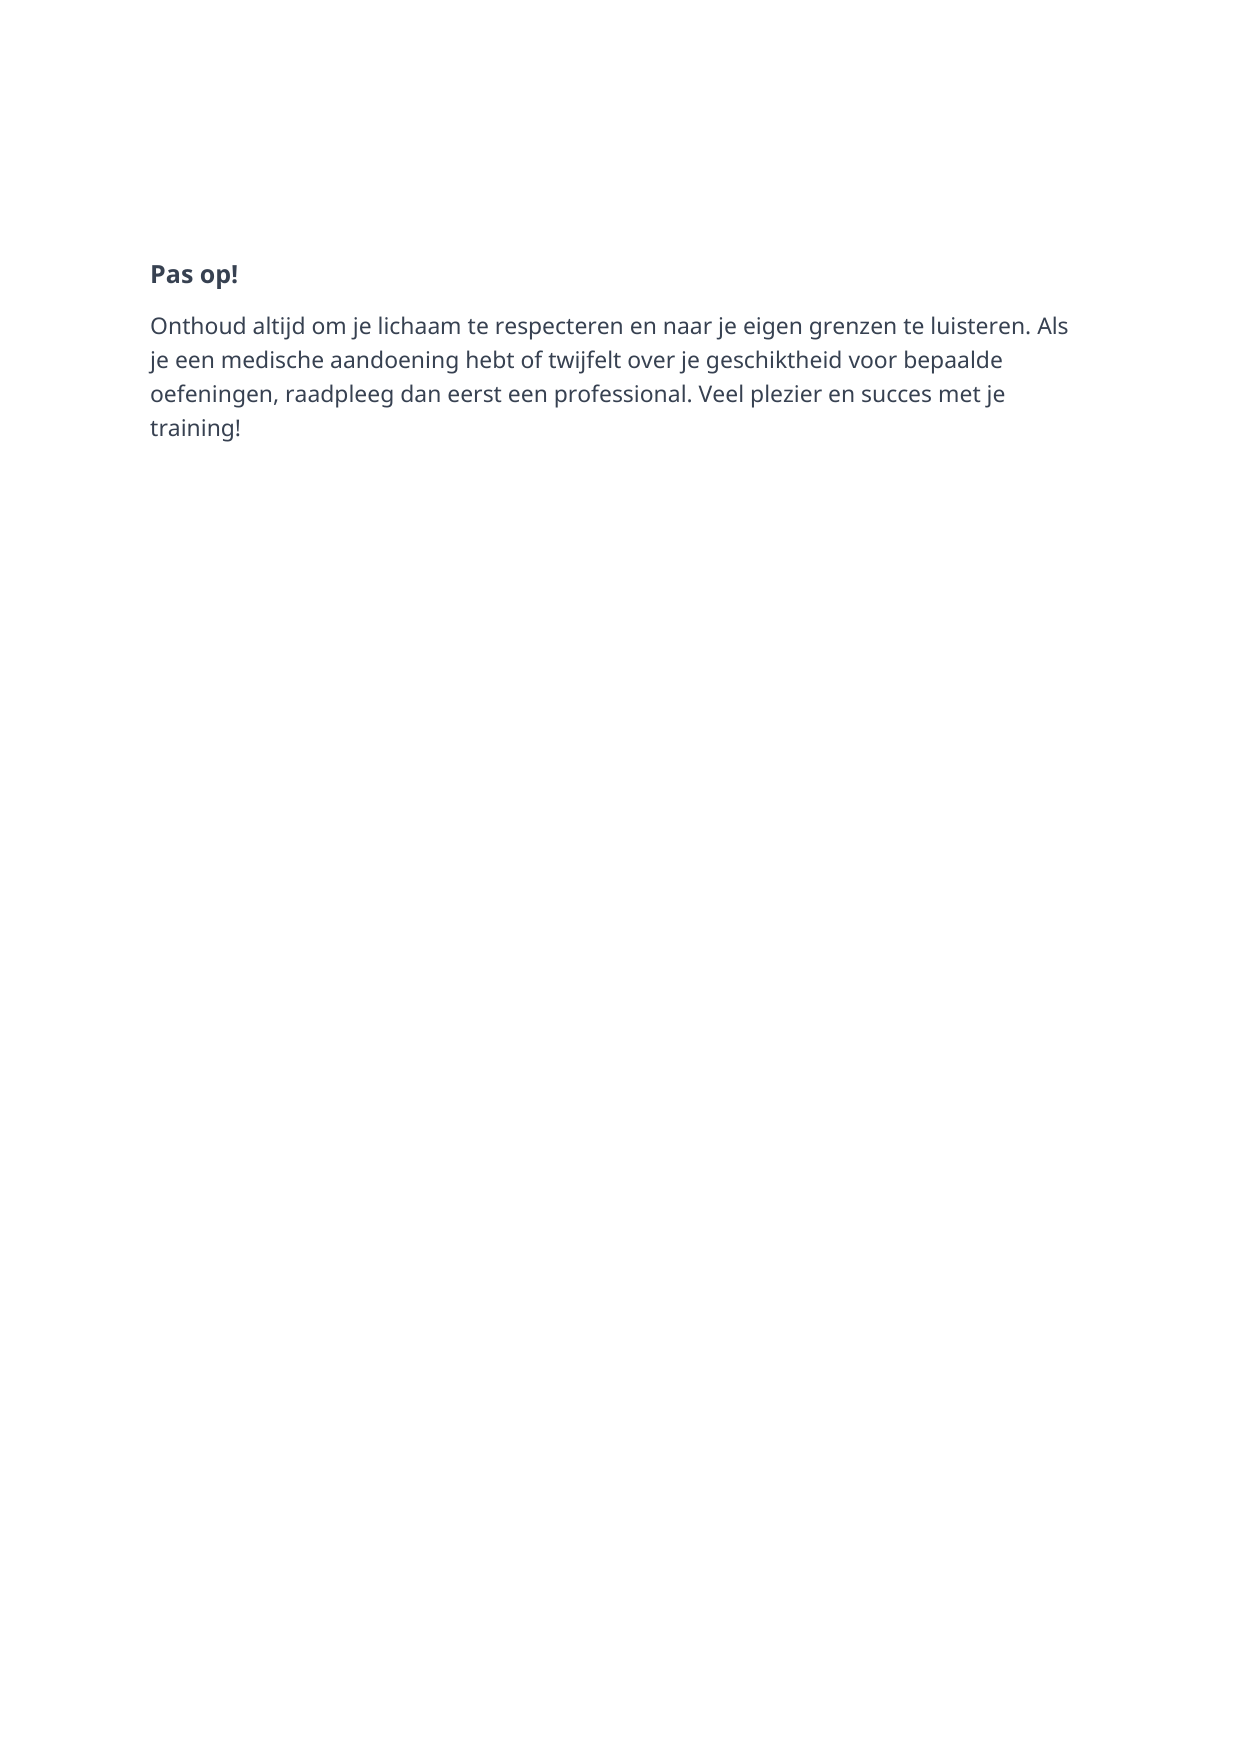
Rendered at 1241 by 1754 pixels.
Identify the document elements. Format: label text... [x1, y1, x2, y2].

text Onthoud altijd om je lichaam te respecteren en naar je eigen grenzen te luisteren. Als je een medische aandoening hebt of twijfelt over je geschiktheid voor bepaalde oefeningen, raadpleeg dan eerst een professional. Veel plezier en succes met je training! [150, 310, 1090, 443]
text Pas op! [150, 257, 1090, 291]
